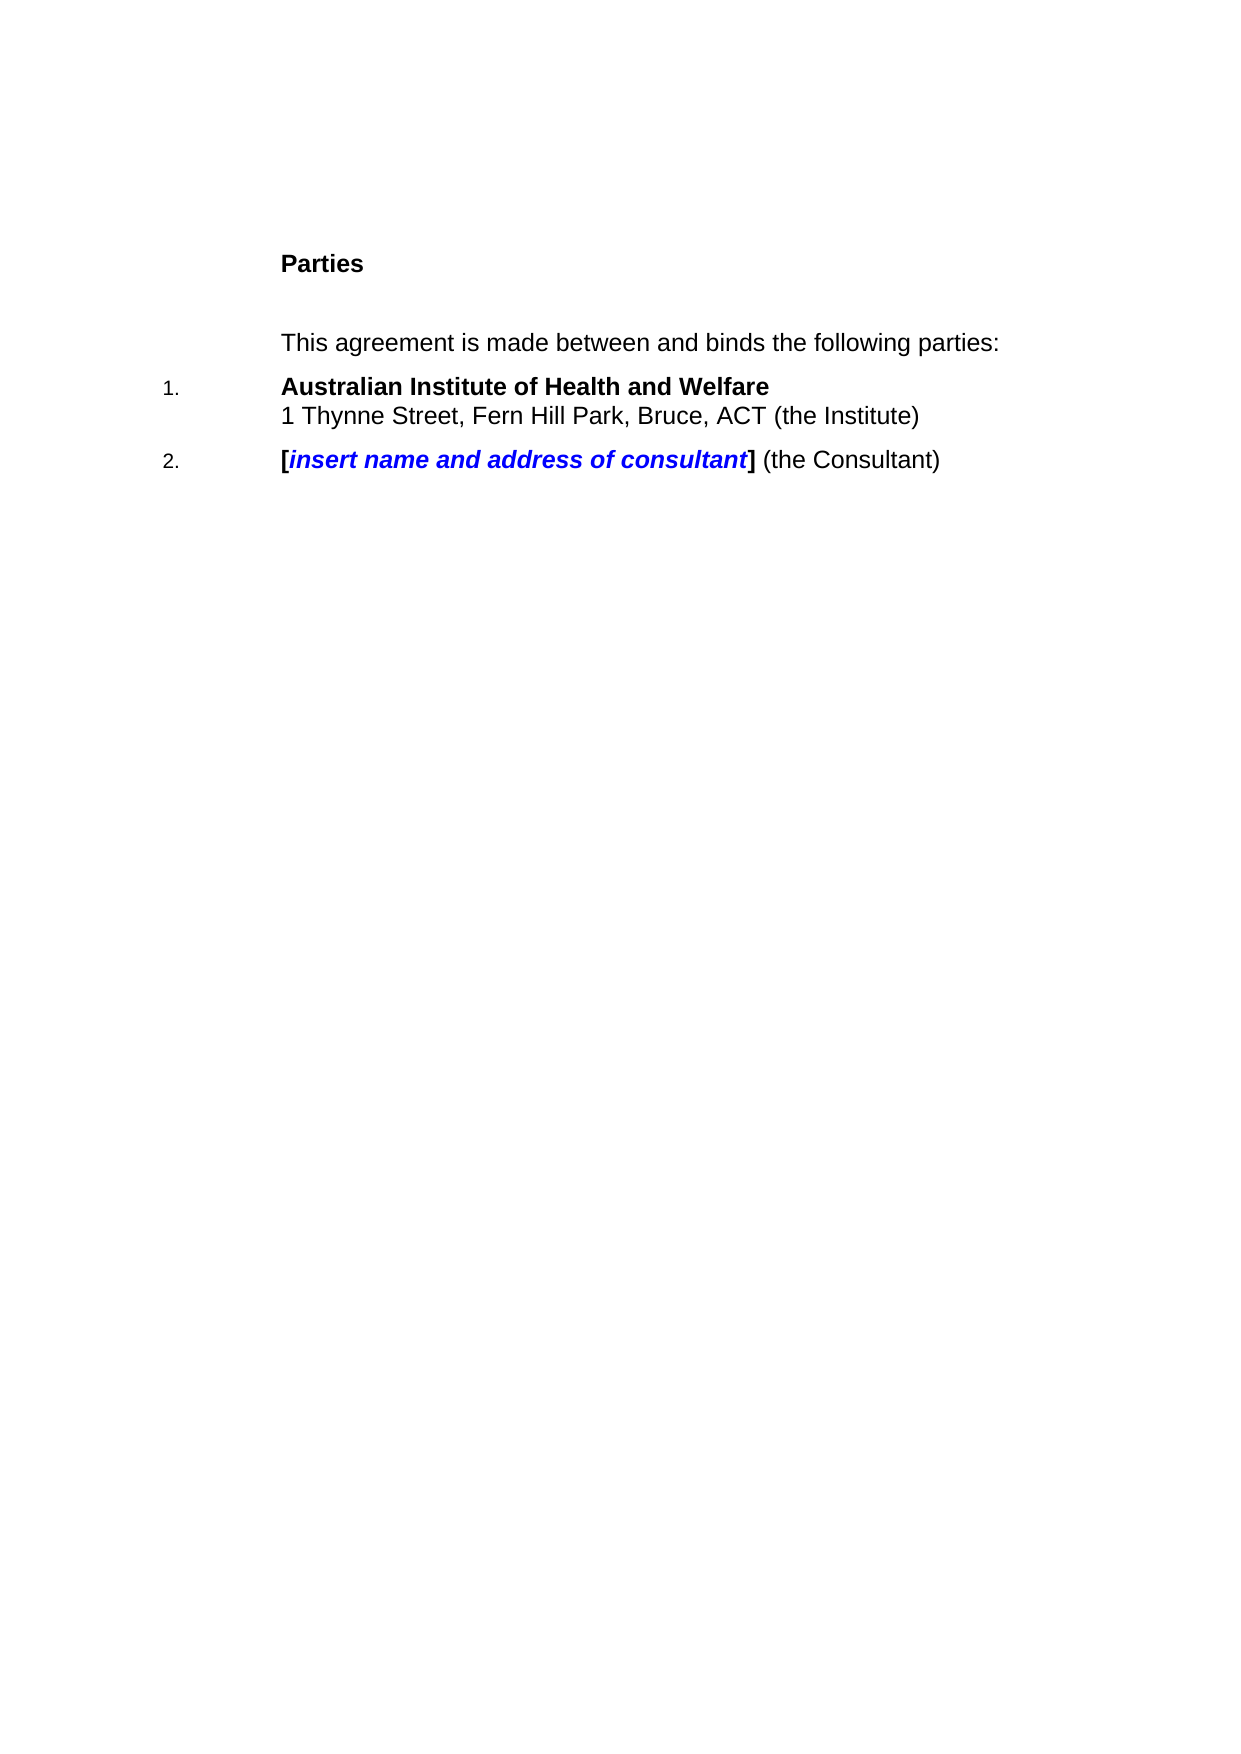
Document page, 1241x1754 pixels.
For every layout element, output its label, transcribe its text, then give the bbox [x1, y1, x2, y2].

text 1 Thynne Street, , Bruce, ACT (the Institute) [281, 401, 1092, 430]
text This agreement is made between and binds the following parties: [281, 328, 1092, 357]
text [insert name and address of consultant] (the Consultant) [162, 445, 1092, 474]
text Australian and Welfare [162, 372, 1092, 401]
subtitle Parties [281, 220, 1092, 278]
